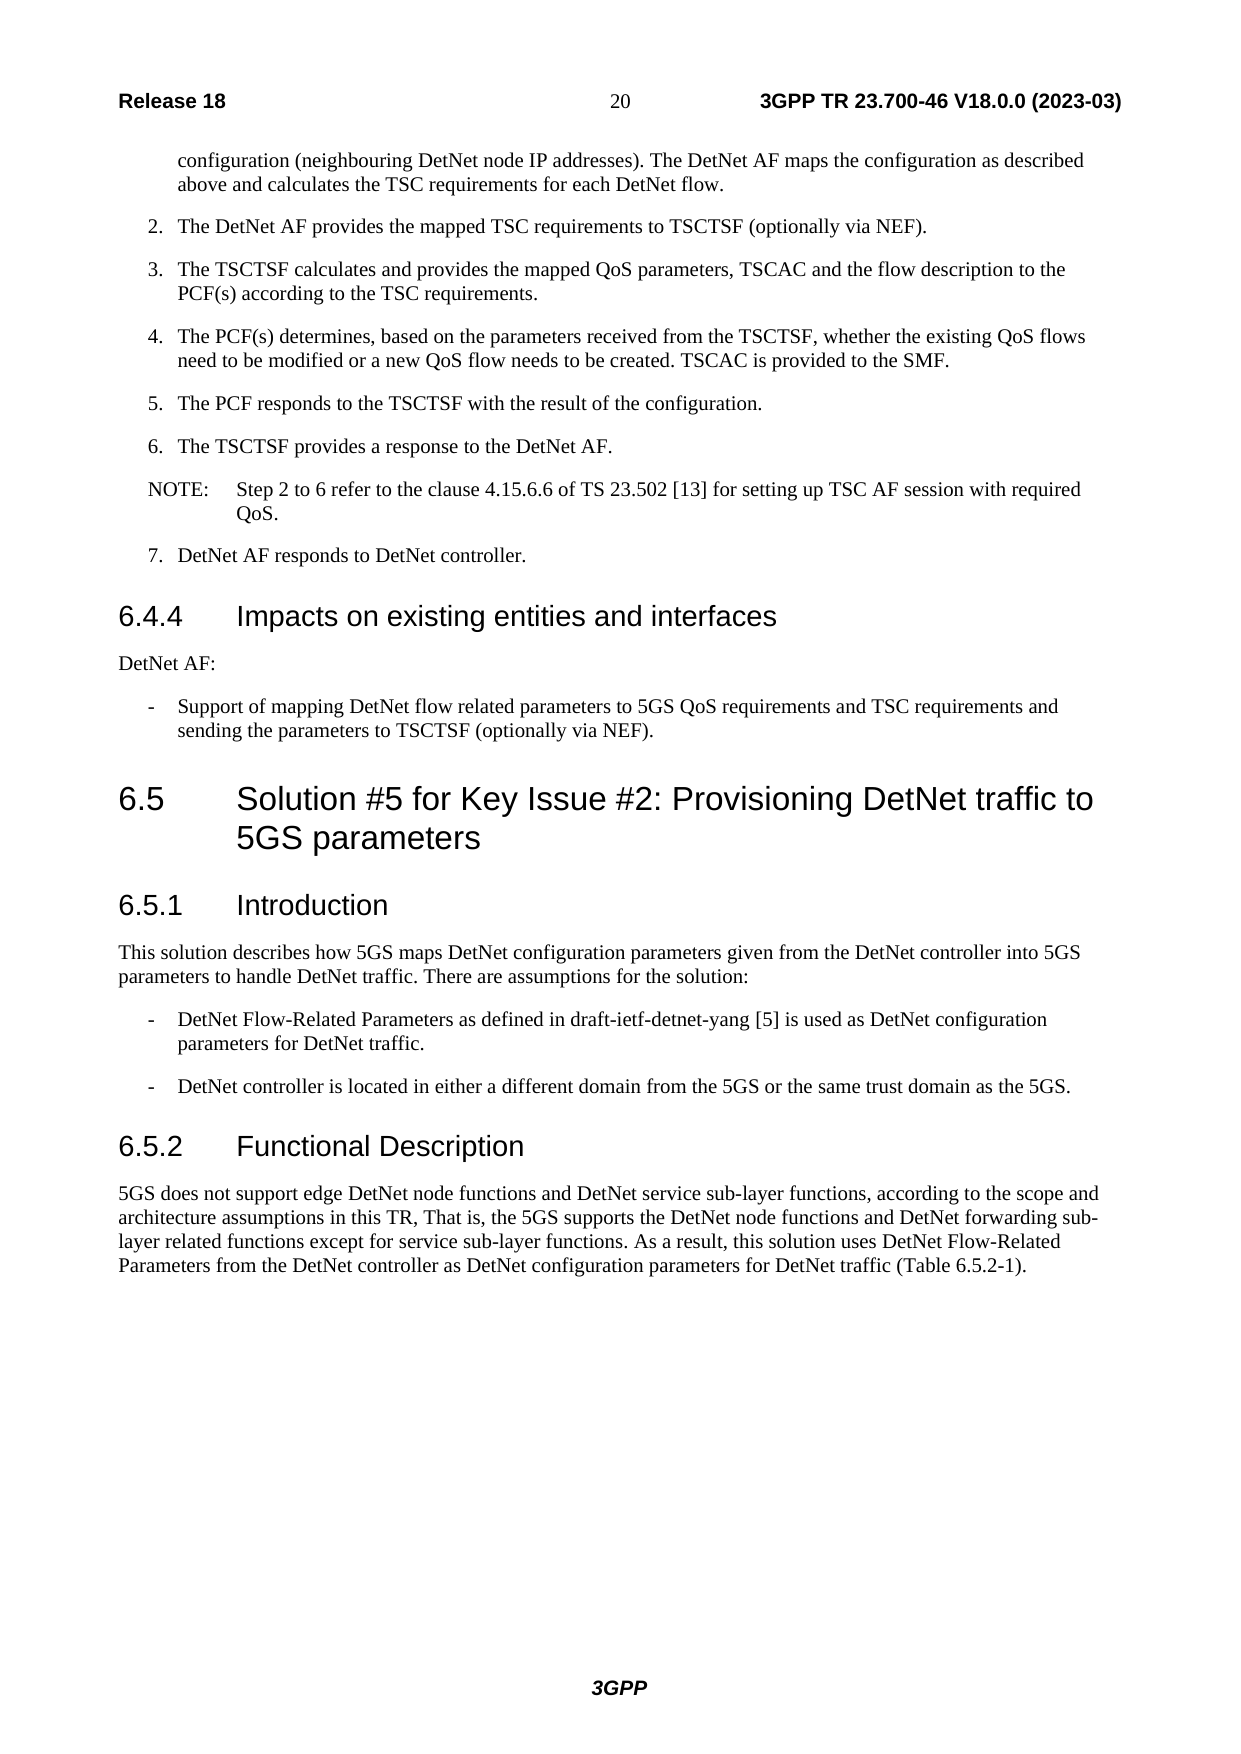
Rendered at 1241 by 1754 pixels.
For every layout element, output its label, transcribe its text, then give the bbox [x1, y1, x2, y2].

subtitle 6.4.4 Impacts on existing entities and interfaces [118, 599, 1122, 632]
text DetNet AF: [118, 651, 1122, 675]
text 5GS does not support edge DetNet node functions and DetNet service sub-layer functions, according to the scope and architecture assumptions in this TR, That is, the 5GS supports the DetNet node functions and DetNet forwarding sub-layer related functions except for service sub-layer functions. As a result, this solution uses DetNet Flow-Related Parameters from the DetNet controller as DetNet configuration parameters for DetNet traffic (Table 6.5.2-1). [118, 1181, 1122, 1277]
text 2. The DetNet AF provides the mapped TSC requirements to TSCTSF (optionally via NEF). [148, 214, 1122, 238]
text - Support of mapping DetNet flow related parameters to 5GS QoS requirements and TSC requirements and sending the parameters to TSCTSF (optionally via NEF). [148, 694, 1122, 742]
subtitle 6.5 Solution #5 for Key Issue #2: Provisioning DetNet traffic to 5GS parameters [118, 779, 1122, 856]
text 3. The TSCTSF calculates and provides the mapped QoS parameters, TSCAC and the flow description to the PCF(s) according to the TSC requirements. [148, 257, 1122, 305]
subtitle 6.5.1 Introduction [118, 888, 1122, 921]
text This solution describes how 5GS maps DetNet configuration parameters given from the DetNet controller into 5GS parameters to handle DetNet traffic. There are assumptions for the solution: [118, 940, 1122, 988]
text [148, 147, 1122, 196]
text 5. The PCF responds to the TSCTSF with the result of the configuration. [148, 391, 1122, 415]
text 7. DetNet AF responds to DetNet controller. [148, 543, 1122, 567]
subtitle 6.5.2 Functional Description [118, 1129, 1122, 1162]
text 6. The TSCTSF provides a response to the DetNet AF. [148, 434, 1122, 458]
text - DetNet Flow-Related Parameters as defined in draft-ietf-detnet-yang [5] is used as DetNet configuration parameters for DetNet traffic. [148, 1007, 1122, 1055]
text - DetNet controller is located in either a different domain from the 5GS or the same trust domain as the 5GS. [148, 1074, 1122, 1098]
text NOTE: Step 2 to 6 refer to the clause 4.15.6.6 of TS 23.502 [13] for setting up TSC AF session with required QoS. [148, 477, 1122, 525]
text 4. The PCF(s) determines, based on the parameters received from the TSCTSF, whether the existing QoS flows need to be modified or a new QoS flow needs to be created. TSCAC is provided to the SMF. [148, 324, 1122, 372]
